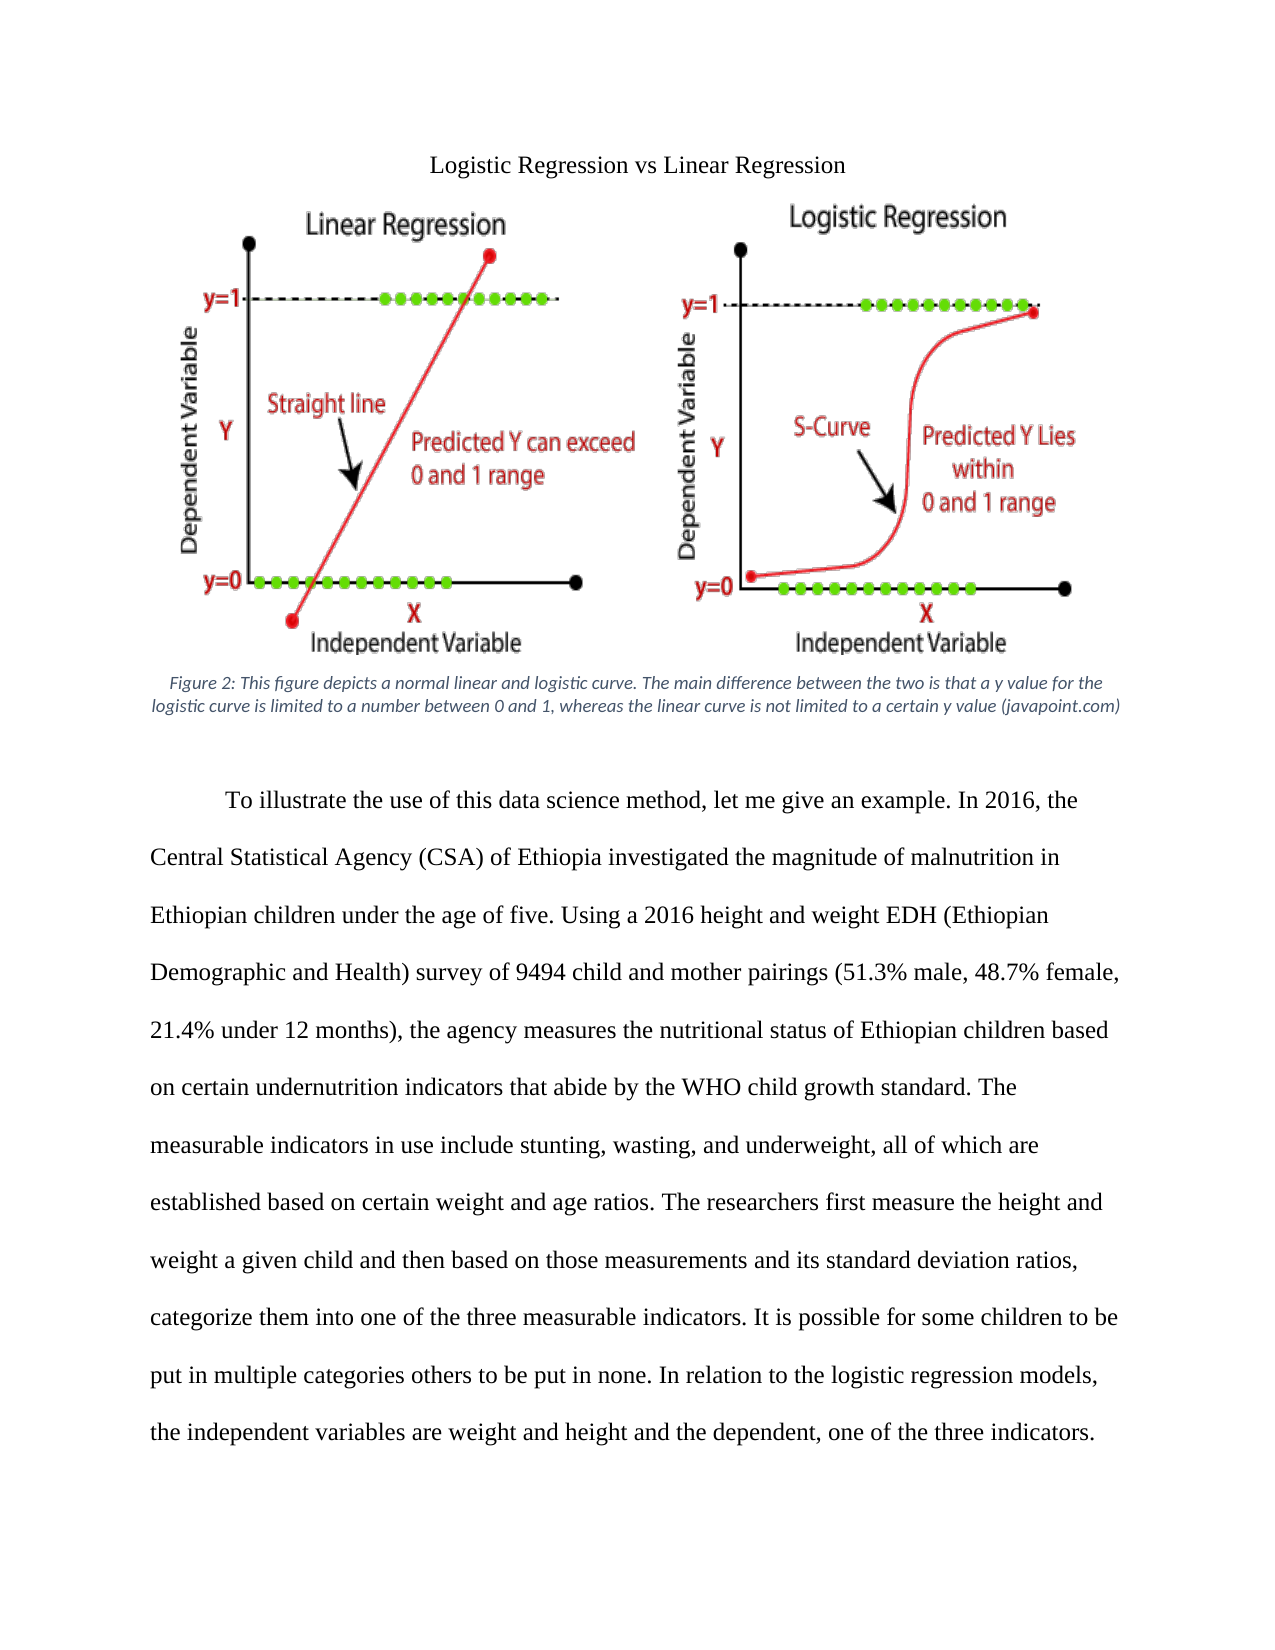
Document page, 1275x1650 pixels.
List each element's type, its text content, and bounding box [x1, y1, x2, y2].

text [150, 785, 1125, 1446]
text Logistic Regression vs Linear Regression [150, 150, 1125, 179]
picture [180, 195, 1095, 655]
